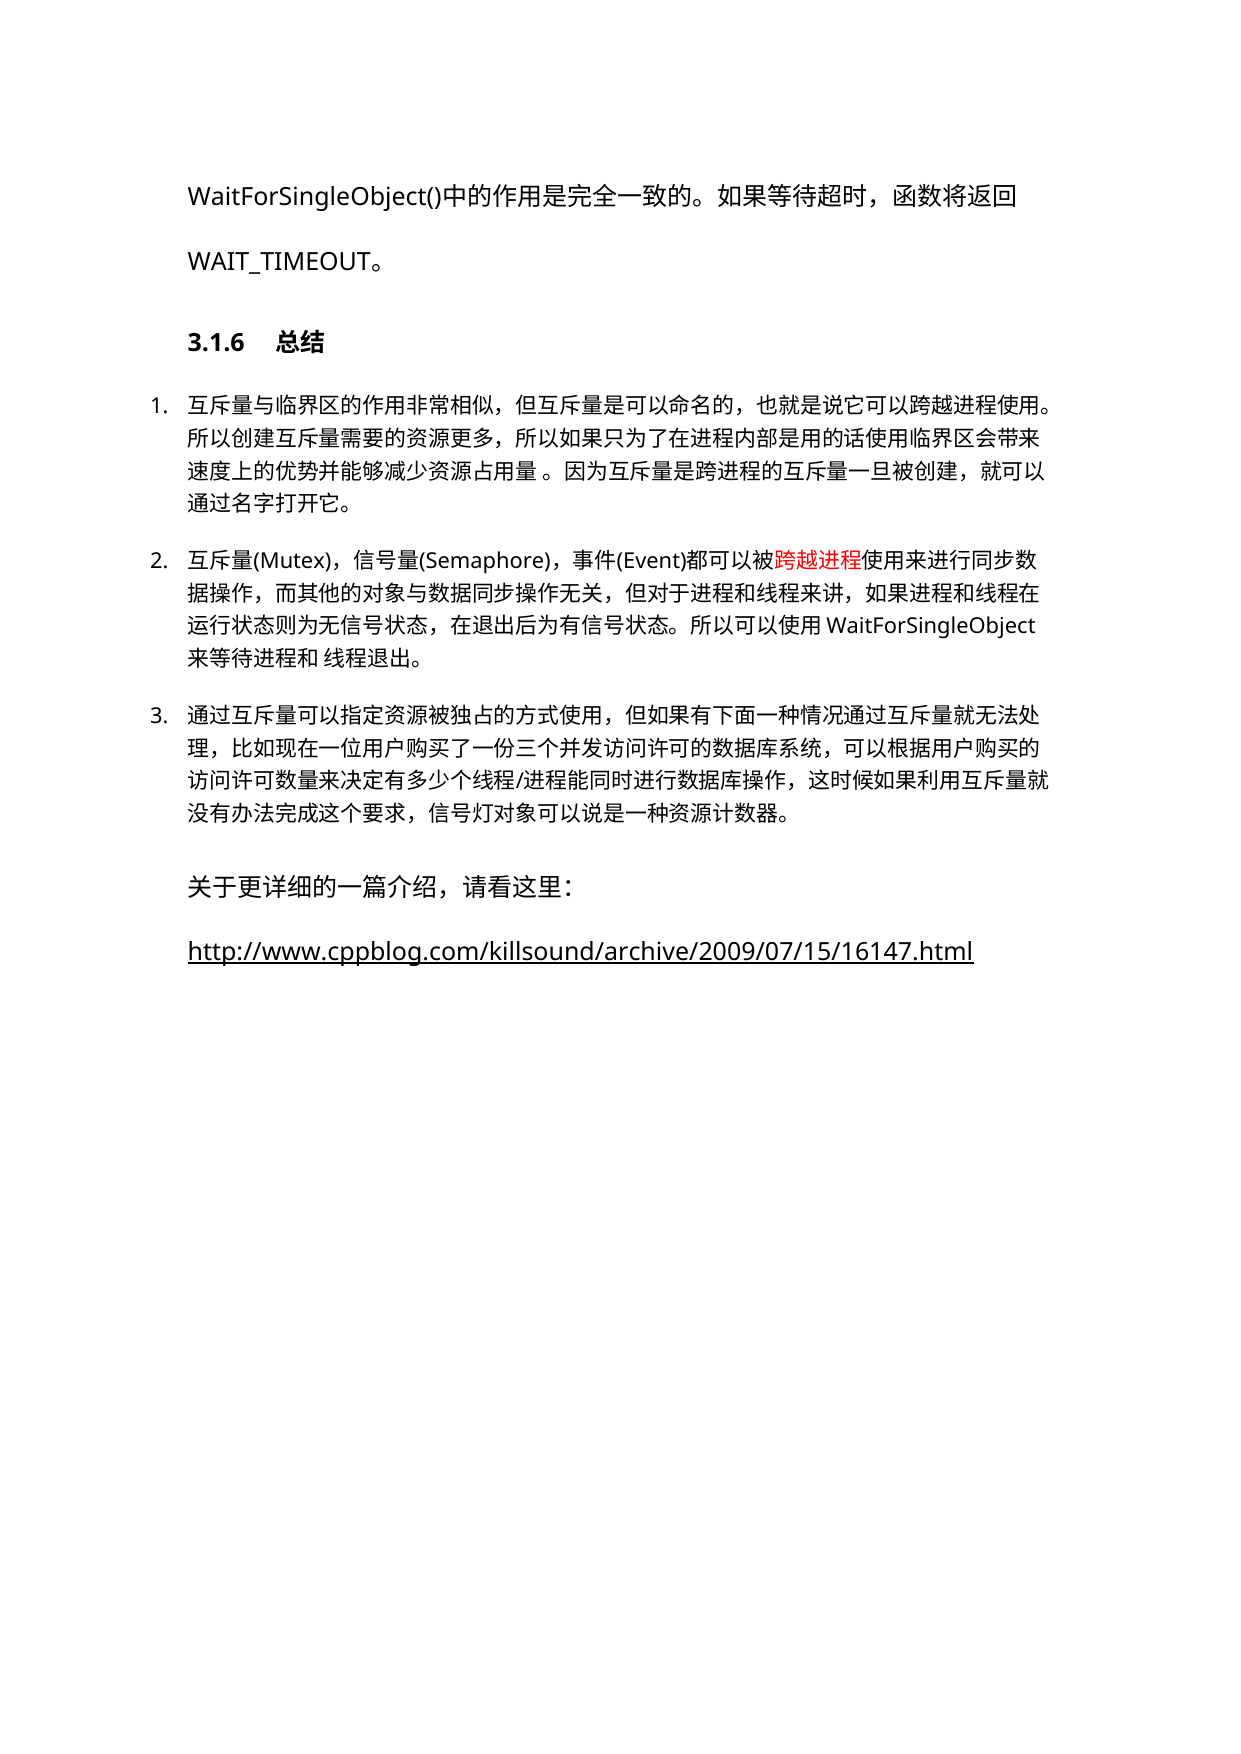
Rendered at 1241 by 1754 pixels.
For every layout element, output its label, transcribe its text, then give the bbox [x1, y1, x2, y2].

list 通过互斥量可以指定资源被独占的方式使用，但如果有下面一种情况通过互斥量就无法处理，比如现在一位用户购买了一份三个并发访问许可的数据库系统，可以根据用户购买的访问许可数量来决定有多少个线程/进程能同时进行数据库操作，这时候如果利用互斥量就没有办法完成这个要求，信号灯对象可以说是一种资源计数器。 [150, 698, 1053, 828]
list 互斥量与临界区的作用非常相似，但互斥量是可以命名的，也就是说它可以跨越进程使用。所以创建互斥量需要的资源更多，所以如果只为了在进程内部是用的话使用临界区会带来速度上的优势并能够减少资源占用量 。因为互斥量是跨进程的互斥量一旦被创建，就可以通过名字打开它。 [150, 388, 1053, 518]
list 互斥量(Mutex)，信号量(Semaphore)，事件(Event)都可以被跨越进程使用来进行同步数据操作，而其他的对象与数据同步操作无关，但对于进程和线程来讲，如果进程和线程在运行状态则为无信号状态，在退出后为有信号状态。所以可以使用WaitForSingleObject来等待进程和 线程退出。 [150, 543, 1053, 673]
list 总结 [187, 308, 1053, 373]
text 关于更详细的一篇介绍，请看这里： http://www.cppblog.com/killsound/archive/2009/07/15/16147.html [187, 853, 1053, 983]
